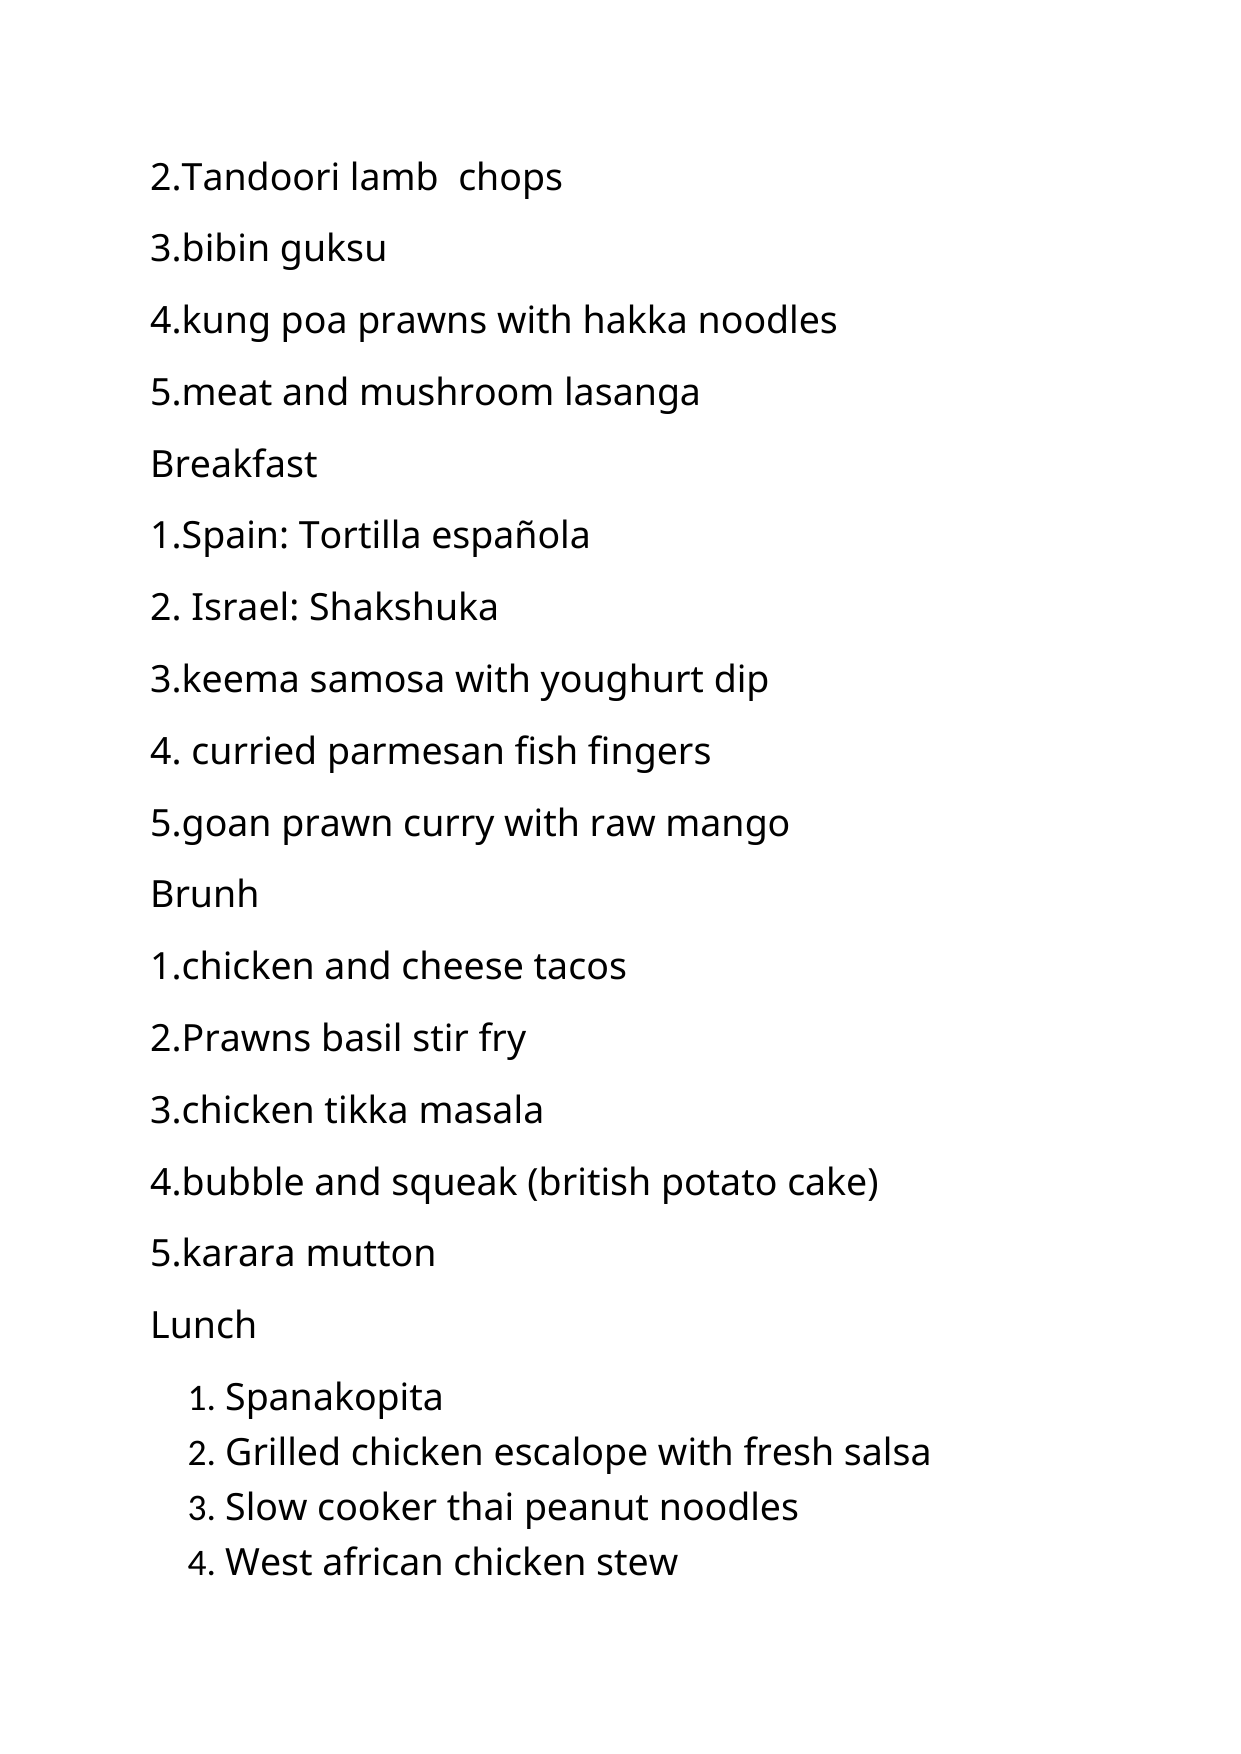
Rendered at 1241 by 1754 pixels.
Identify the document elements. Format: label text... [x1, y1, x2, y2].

text Brunh [150, 868, 1090, 919]
text 2.Tandoori lamb chops [150, 150, 1090, 201]
text Breakfast [150, 437, 1090, 488]
text 1.Spain: Tortilla española [150, 509, 1090, 560]
text 3.chicken tikka masala [150, 1083, 1090, 1134]
list Slow cooker thai peanut noodles [187, 1480, 1090, 1531]
text 5.karara mutton [150, 1227, 1090, 1278]
text 2.Prawns basil stir fry [150, 1011, 1090, 1062]
text 3.bibin guksu [150, 222, 1090, 273]
text 1.chicken and cheese tacos [150, 939, 1090, 991]
text 3.keema samosa with youghurt dip [150, 652, 1090, 703]
list Grilled chicken escalope with fresh salsa [187, 1425, 1090, 1476]
text 4. curried parmesan fish fingers [150, 724, 1090, 775]
text 2. Israel: Shakshuka [150, 581, 1090, 632]
list West african chicken stew [187, 1535, 1090, 1586]
text 5.meat and mushroom lasanga [150, 365, 1090, 416]
text 4.bubble and squeak (british potato cake) [150, 1155, 1090, 1206]
text 5.goan prawn curry with raw mango [150, 796, 1090, 847]
list Spanakopita [187, 1370, 1090, 1421]
text 4.kung poa prawns with hakka noodles [150, 293, 1090, 344]
text Lunch [150, 1298, 1090, 1349]
